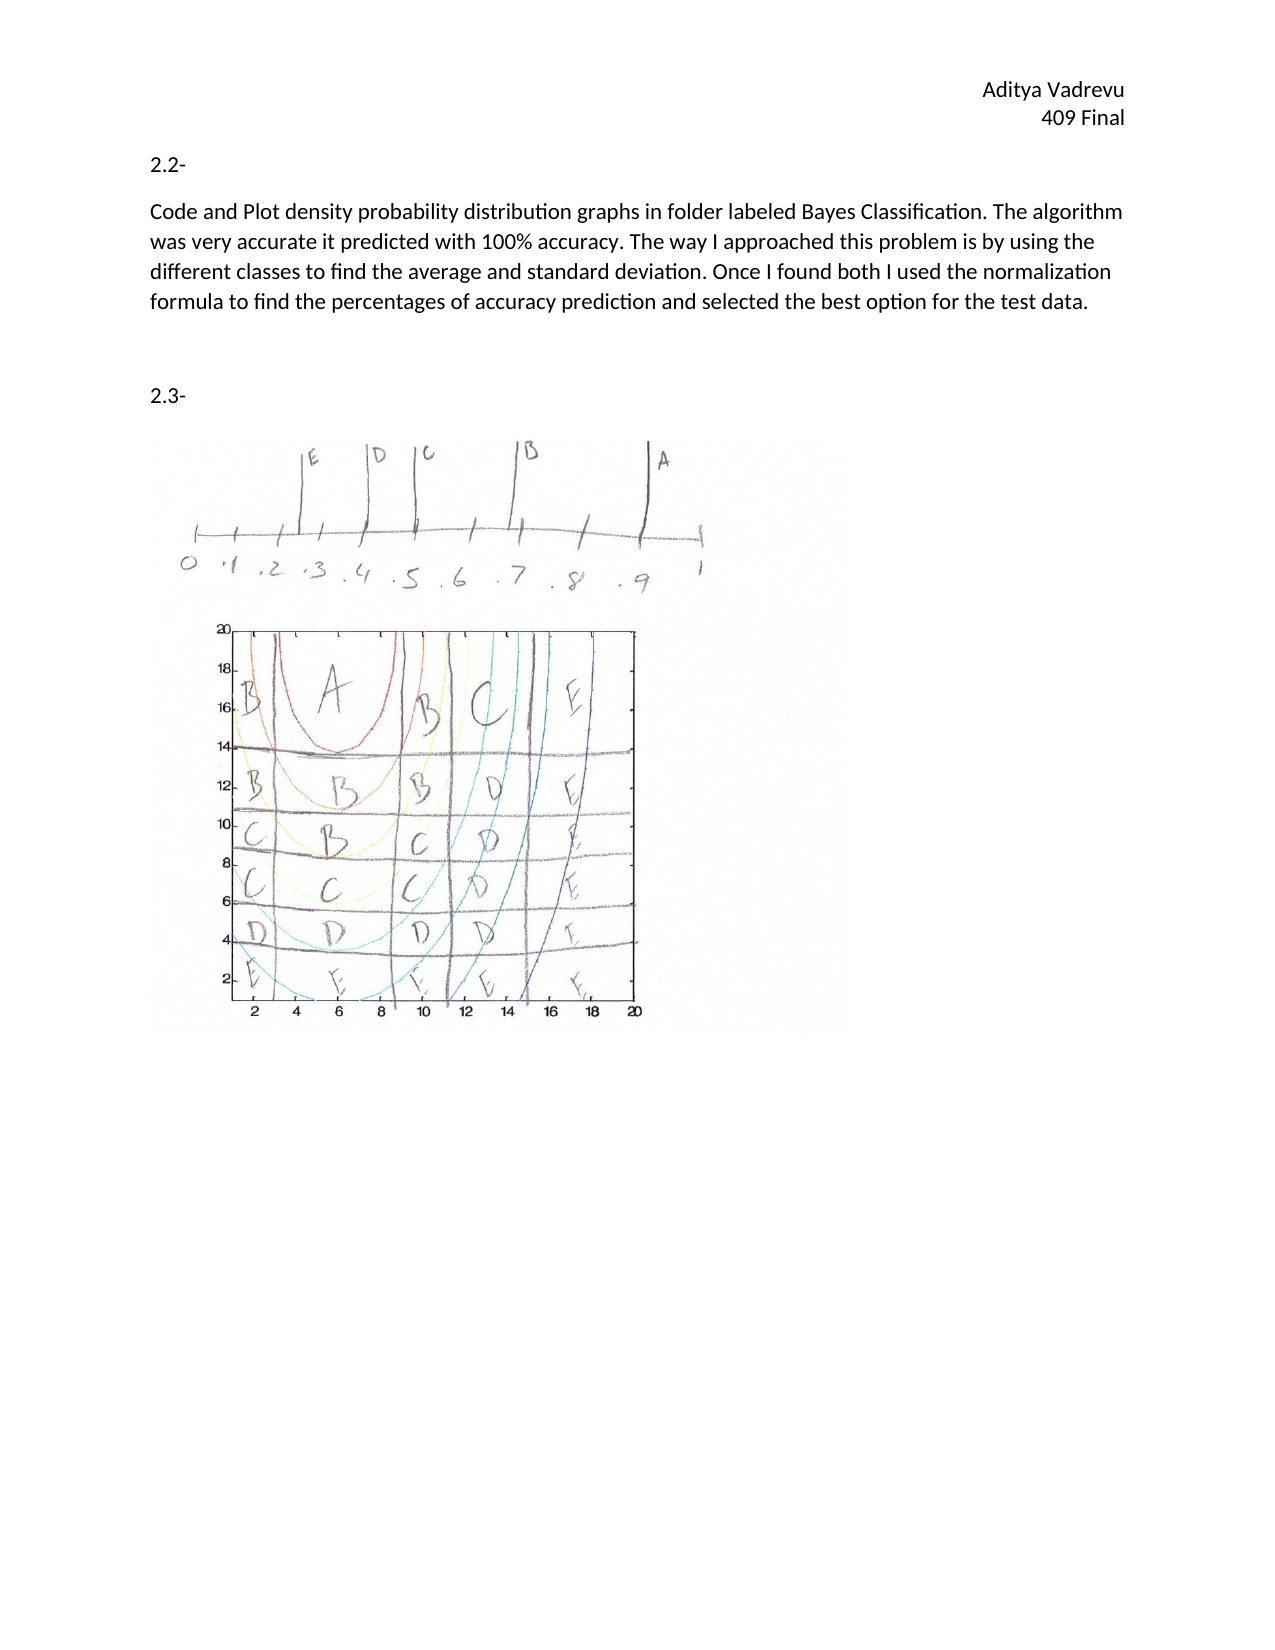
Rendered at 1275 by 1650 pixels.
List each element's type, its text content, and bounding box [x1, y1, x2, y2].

text Code and Plot density probability distribution graphs in folder labeled Bayes Classification. The algorithm was very accurate it predicted with 100% accuracy. The way I approached this problem is by using the different classes to find the average and standard deviation. Once I found both I used the normalization formula to find the percentages of accuracy prediction and selected the best option for the test data. [150, 197, 1125, 316]
picture [150, 428, 849, 1035]
text 2.2- [150, 150, 1125, 178]
text 2.3- [150, 381, 1125, 409]
